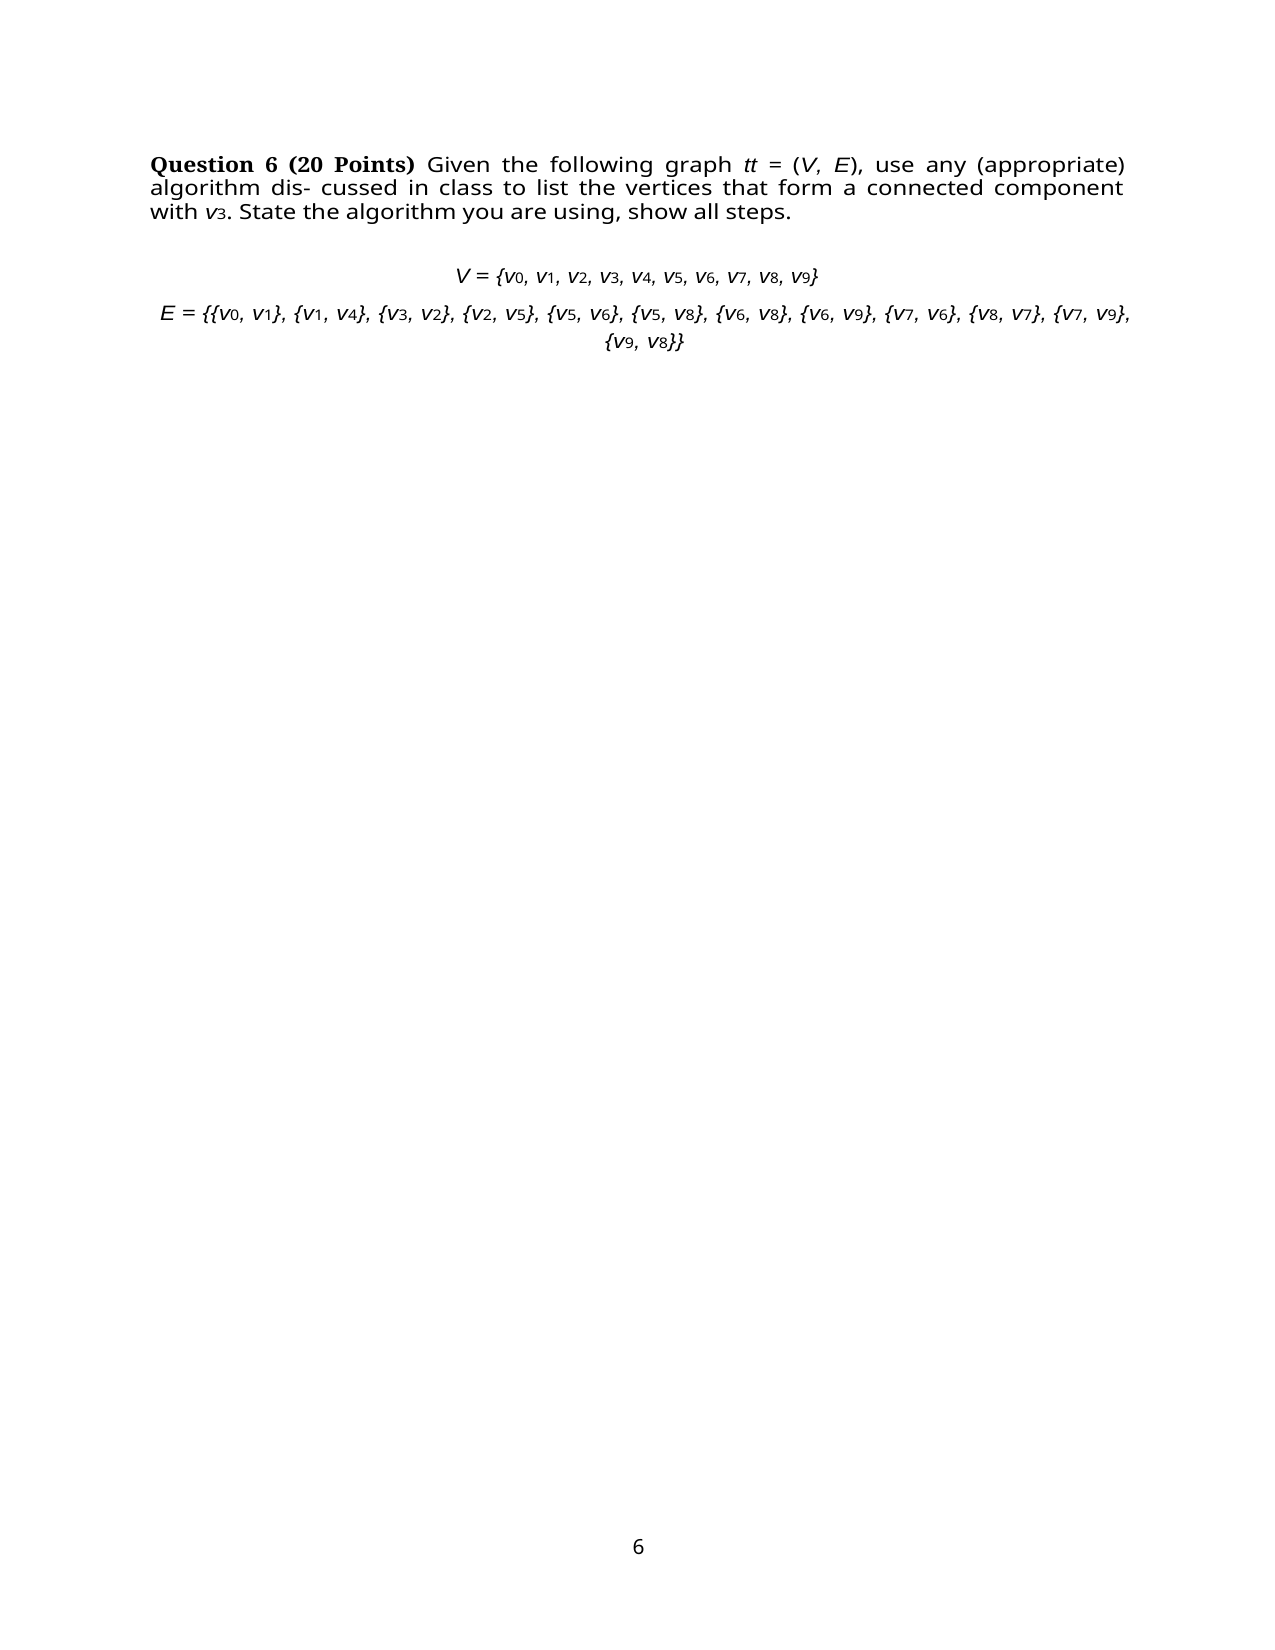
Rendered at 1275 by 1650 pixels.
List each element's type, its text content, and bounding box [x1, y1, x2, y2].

text V = {v0, v1, v2, v3, v4, v5, v6, v7, v8, v9} [148, 262, 1127, 290]
text E = {{v0, v1}, {v1, v4}, {v3, v2}, {v2, v5}, {v5, v6}, {v5, v8}, {v6, v8}, {v6, v9}, {v7, v6}, {v8, v7}, {v7, v9}, {v9, v8}} [148, 298, 1142, 355]
text Question 6 (20 Points) Given the following graph tt = (V, E), use any (appropriate) algorithm dis- cussed in class to list the vertices that form a connected component with v3. State the algorithm you are using, show all steps. [150, 153, 1125, 226]
